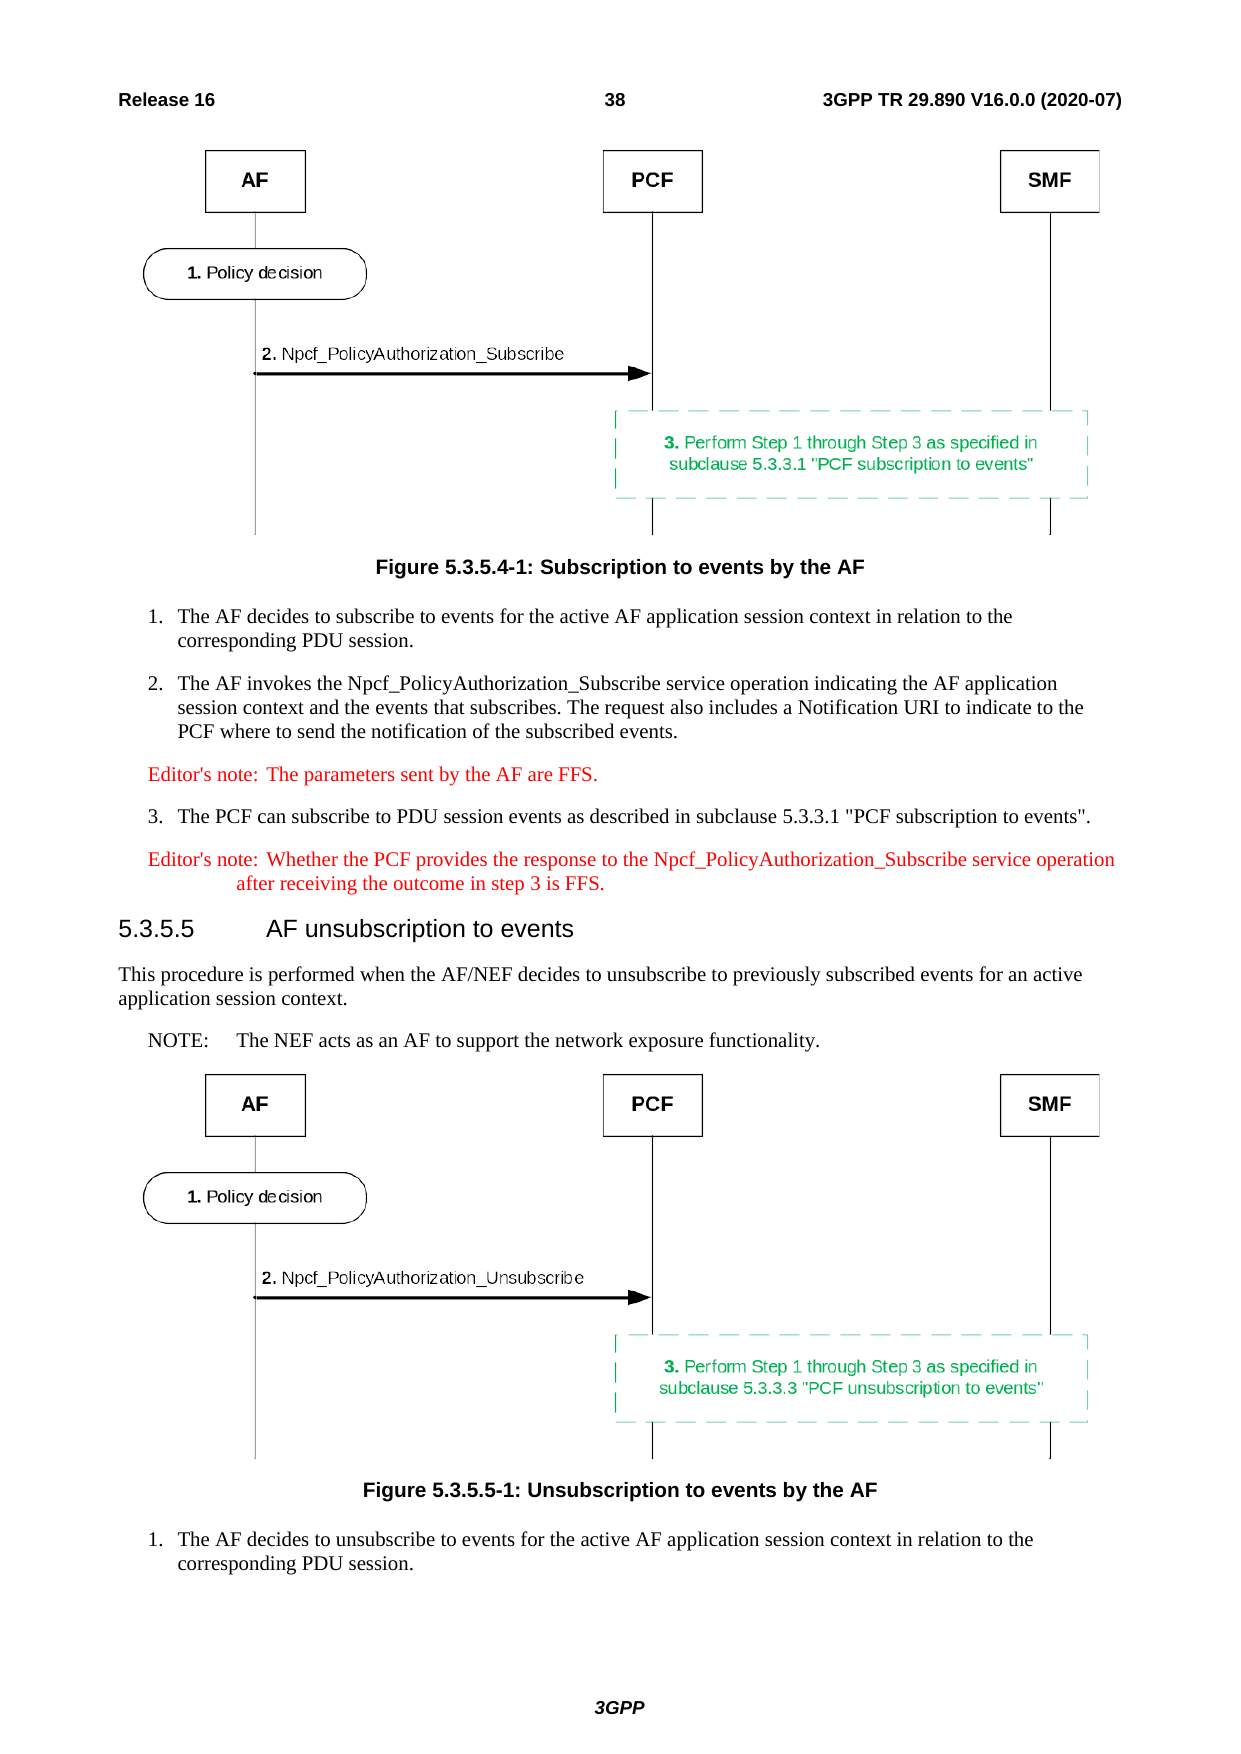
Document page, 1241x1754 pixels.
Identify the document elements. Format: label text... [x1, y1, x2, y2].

list Figure 5.3.5.5-1: Unsubscription to events by the AF [118, 1478, 1122, 1502]
text 1. The AF decides to unsubscribe to events for the active AF application session context in relation to the corresponding PDU session. [148, 1527, 1122, 1575]
text Editor's note: The parameters sent by the AF are FFS. [148, 761, 1122, 786]
text Editor's note: Whether the PCF provides the response to the Npcf_PolicyAuthorization_Subscribe service operation after receiving the outcome in step 3 is FFS. [148, 847, 1122, 895]
list Figure 5.3.5.4-1: Subscription to events by the AF [118, 555, 1122, 579]
text This procedure is performed when the AF/NEF decides to unsubscribe to previously subscribed events for an active application session context. [118, 961, 1122, 1009]
text NOTE: The NEF acts as an AF to support the network exposure functionality. [148, 1028, 1122, 1052]
text 3. The PCF can subscribe to PDU session events as described in subclause 5.3.3.1 "PCF subscription to events". [148, 804, 1122, 828]
text 2. The AF invokes the Npcf_PolicyAuthorization_Subscribe service operation indicating the AF application session context and the events that subscribes. The request also includes a Notification URI to indicate to the PCF where to send the notification of the subscribed events. [148, 671, 1122, 743]
text 1. The AF decides to subscribe to events for the active AF application session context in relation to the corresponding PDU session. [148, 604, 1122, 652]
subtitle 5.3.5.5 AF unsubscription to events [118, 914, 1122, 943]
